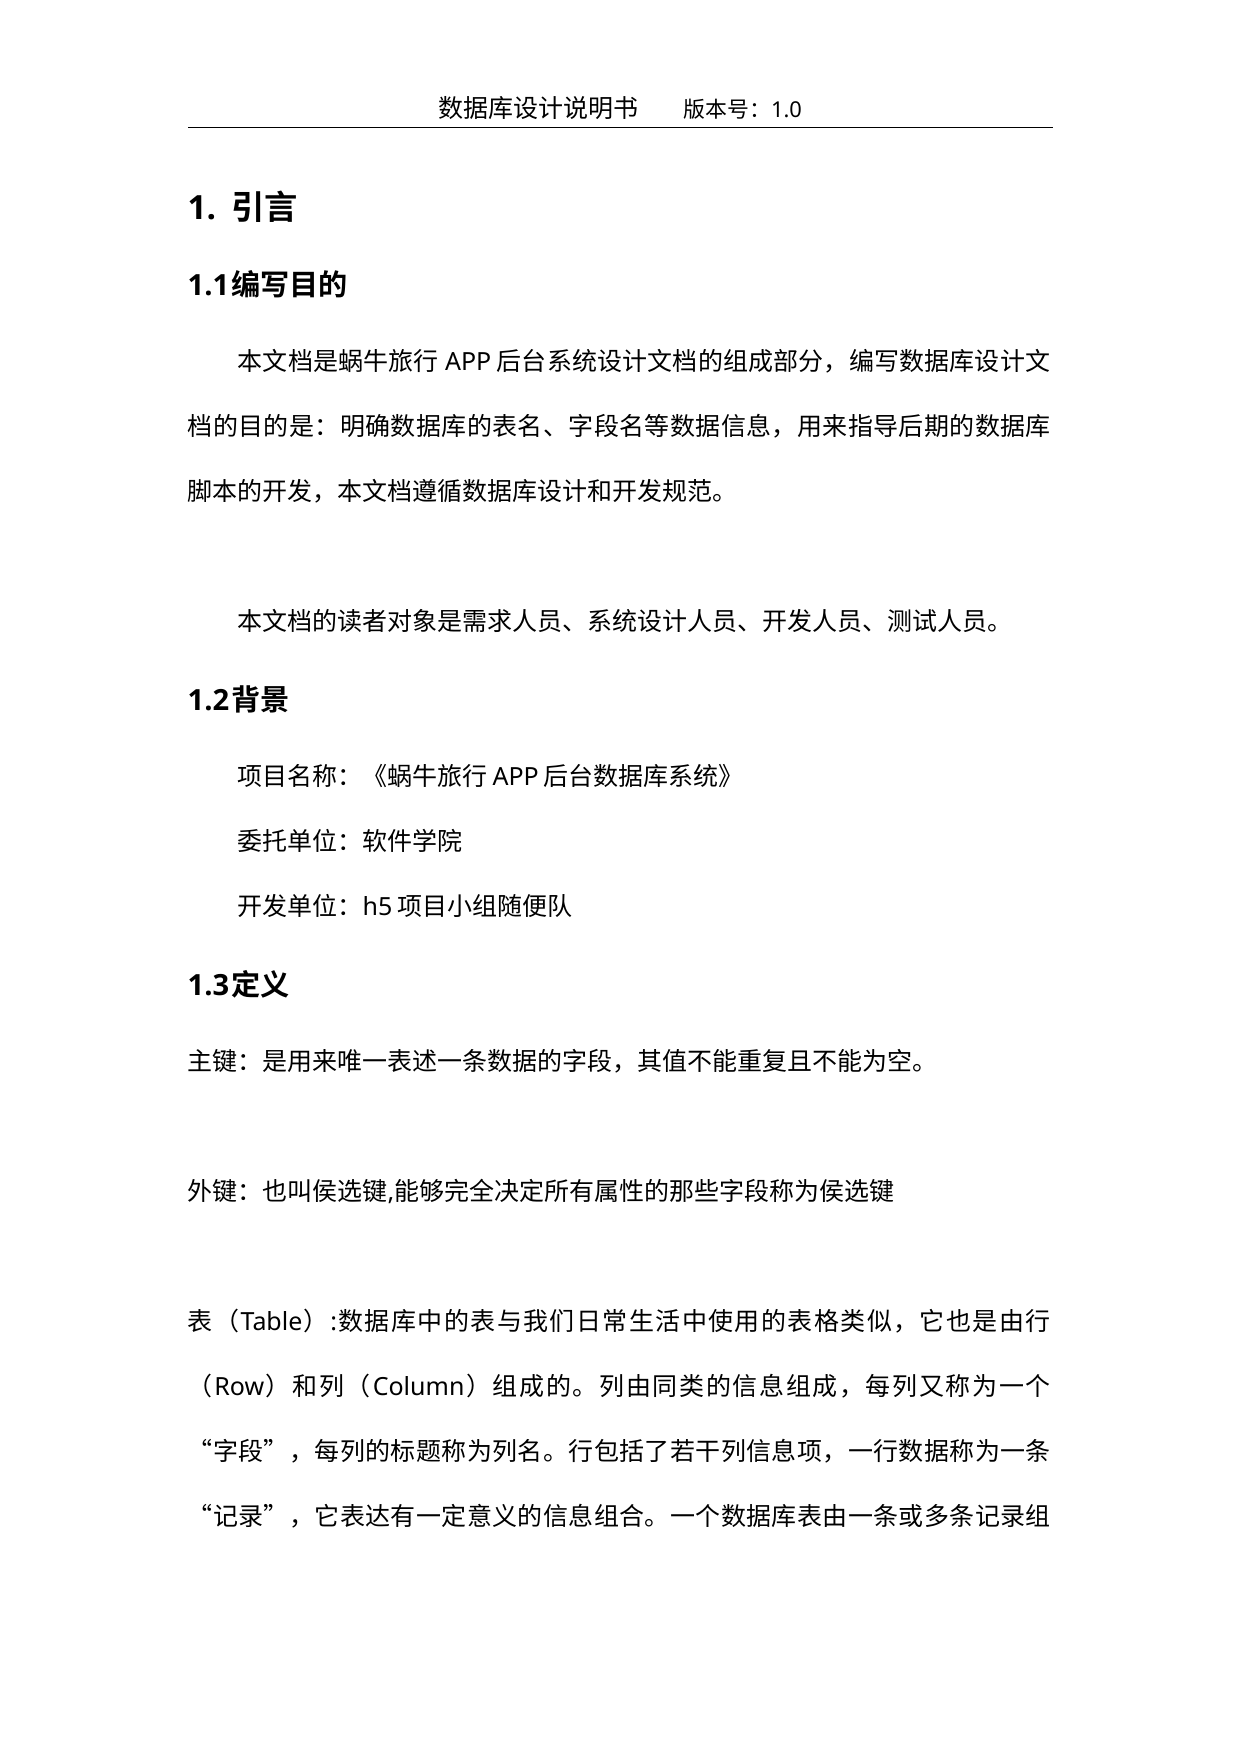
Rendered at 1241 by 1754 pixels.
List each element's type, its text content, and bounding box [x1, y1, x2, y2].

text 主键：是用来唯一表述一条数据的字段，其值不能重复且不能为空。 [187, 1027, 1053, 1092]
subtitle 编写目的 [187, 250, 1053, 315]
text 开发单位：h5项目小组随便队 [187, 872, 1053, 937]
subtitle 定义 [187, 950, 1053, 1015]
text 本文档的读者对象是需求人员、系统设计人员、开发人员、测试人员。 [187, 587, 1053, 652]
text 项目名称：《蜗牛旅行APP后台数据库系统》 [187, 742, 1053, 807]
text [187, 1287, 1053, 1547]
text 委托单位：软件学院 [187, 807, 1053, 872]
text 本文档是蜗牛旅行APP后台系统设计文档的组成部分，编写数据库设计文档的目的是：明确数据库的表名、字段名等数据信息，用来指导后期的数据库脚本的开发，本文档遵循数据库设计和开发规范。 [187, 327, 1053, 522]
text 外键：也叫侯选键,能够完全决定所有属性的那些字段称为侯选键 [187, 1157, 1053, 1222]
subtitle 引言 [187, 172, 1053, 237]
subtitle 背景 [187, 665, 1053, 730]
